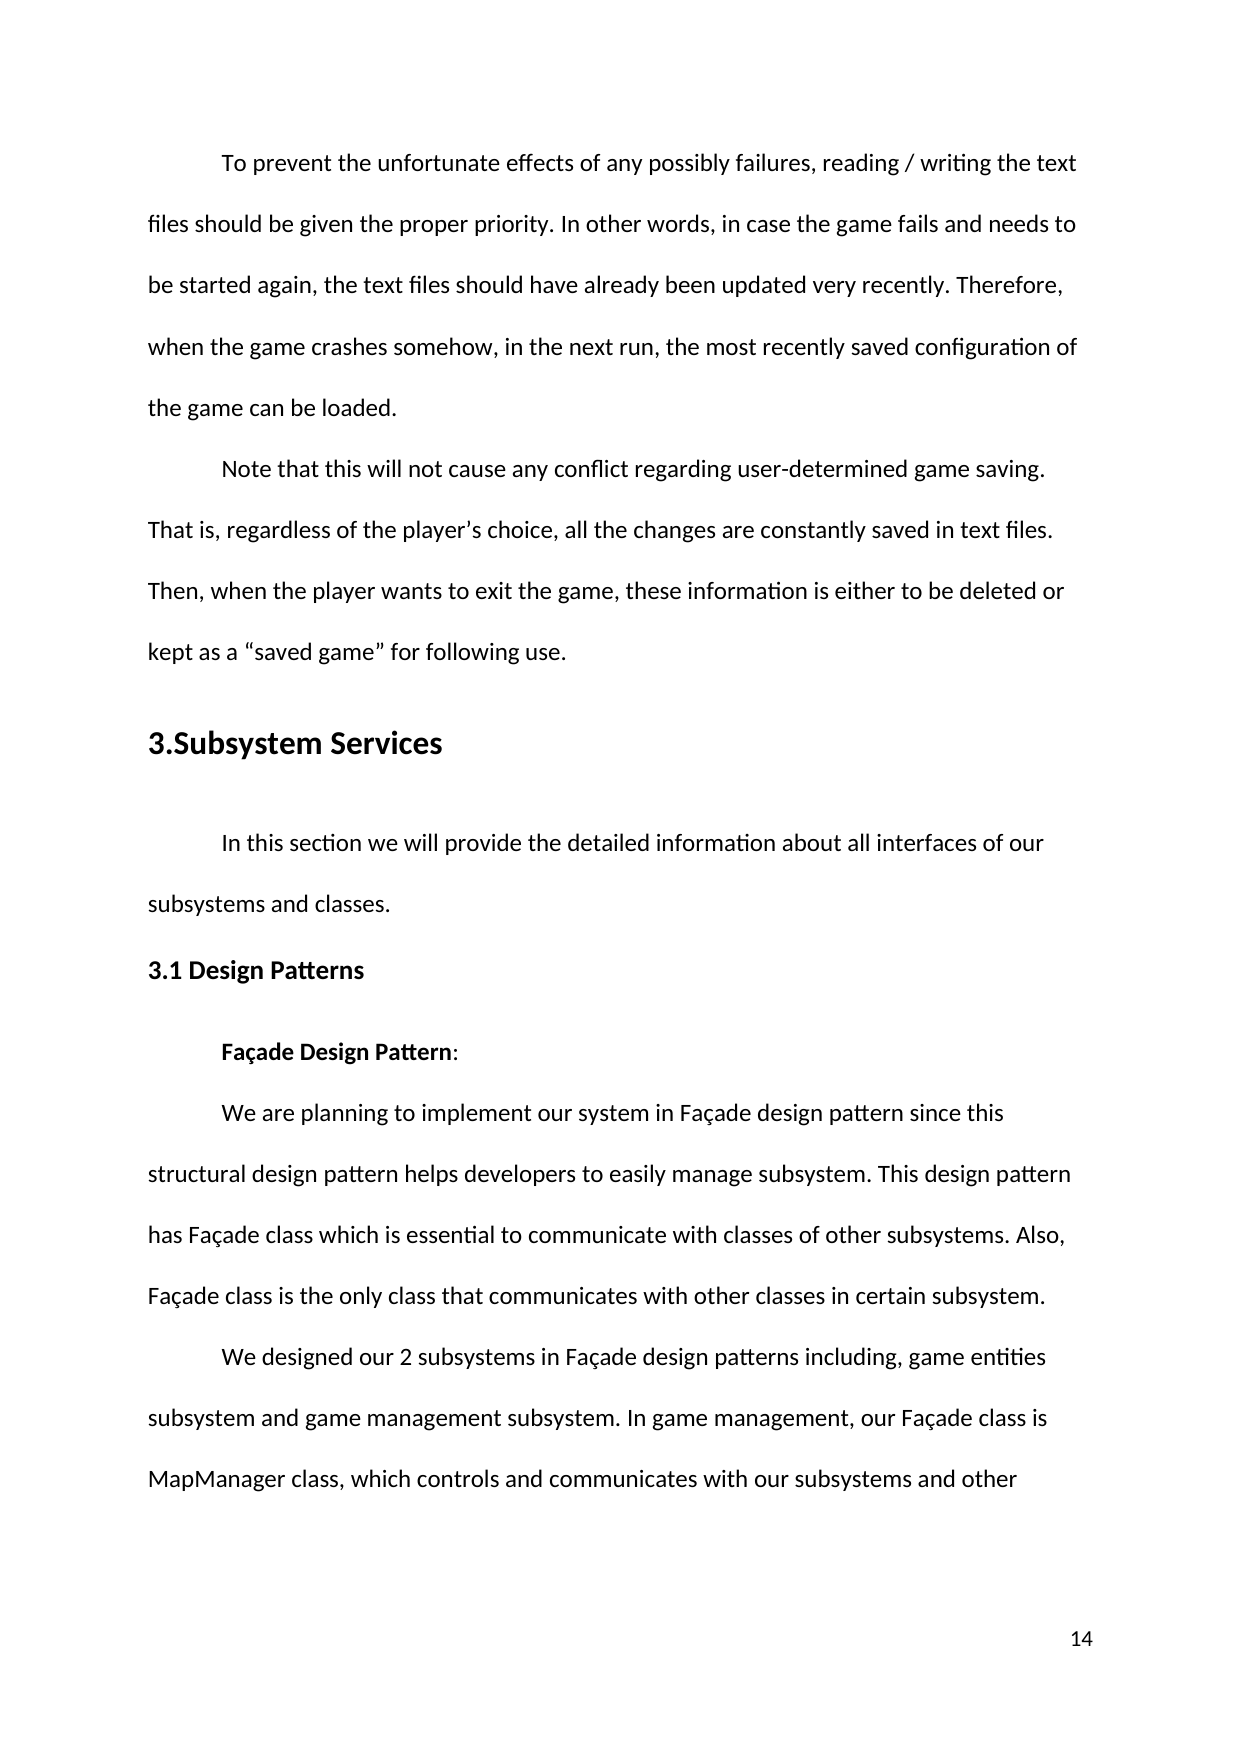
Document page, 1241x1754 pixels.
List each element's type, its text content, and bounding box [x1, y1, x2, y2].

subtitle 3.1 Design Patterns [148, 953, 1093, 986]
text We are planning to implement our system in Façade design pattern since this structural design pattern helps developers to easily manage subsystem. This design pattern has Façade class which is essential to communicate with classes of other subsystems. Also, Façade class is the only class that communicates with other classes in certain subsystem. [148, 1097, 1093, 1310]
subtitle 3.Subsystem Services [148, 722, 1093, 763]
text Note that this will not cause any conflict regarding user-determined game saving. That is, regardless of the player’s choice, all the changes are constantly saved in text files. Then, when the player wants to exit the game, these information is either to be deleted or kept as a “saved game” for following use. [148, 453, 1093, 666]
text In this section we will provide the detailed information about all interfaces of our subsystems and classes. [148, 827, 1093, 918]
text To prevent the unfortunate effects of any possibly failures, reading / writing the text files should be given the proper priority. In other words, in case the game fails and needs to be started again, the text files should have already been updated very recently. Therefore, when the game crashes somehow, in the next run, the most recently saved configuration of the game can be loaded. [148, 148, 1093, 422]
text Façade Design Pattern: [148, 1036, 1093, 1066]
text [148, 1341, 1093, 1493]
